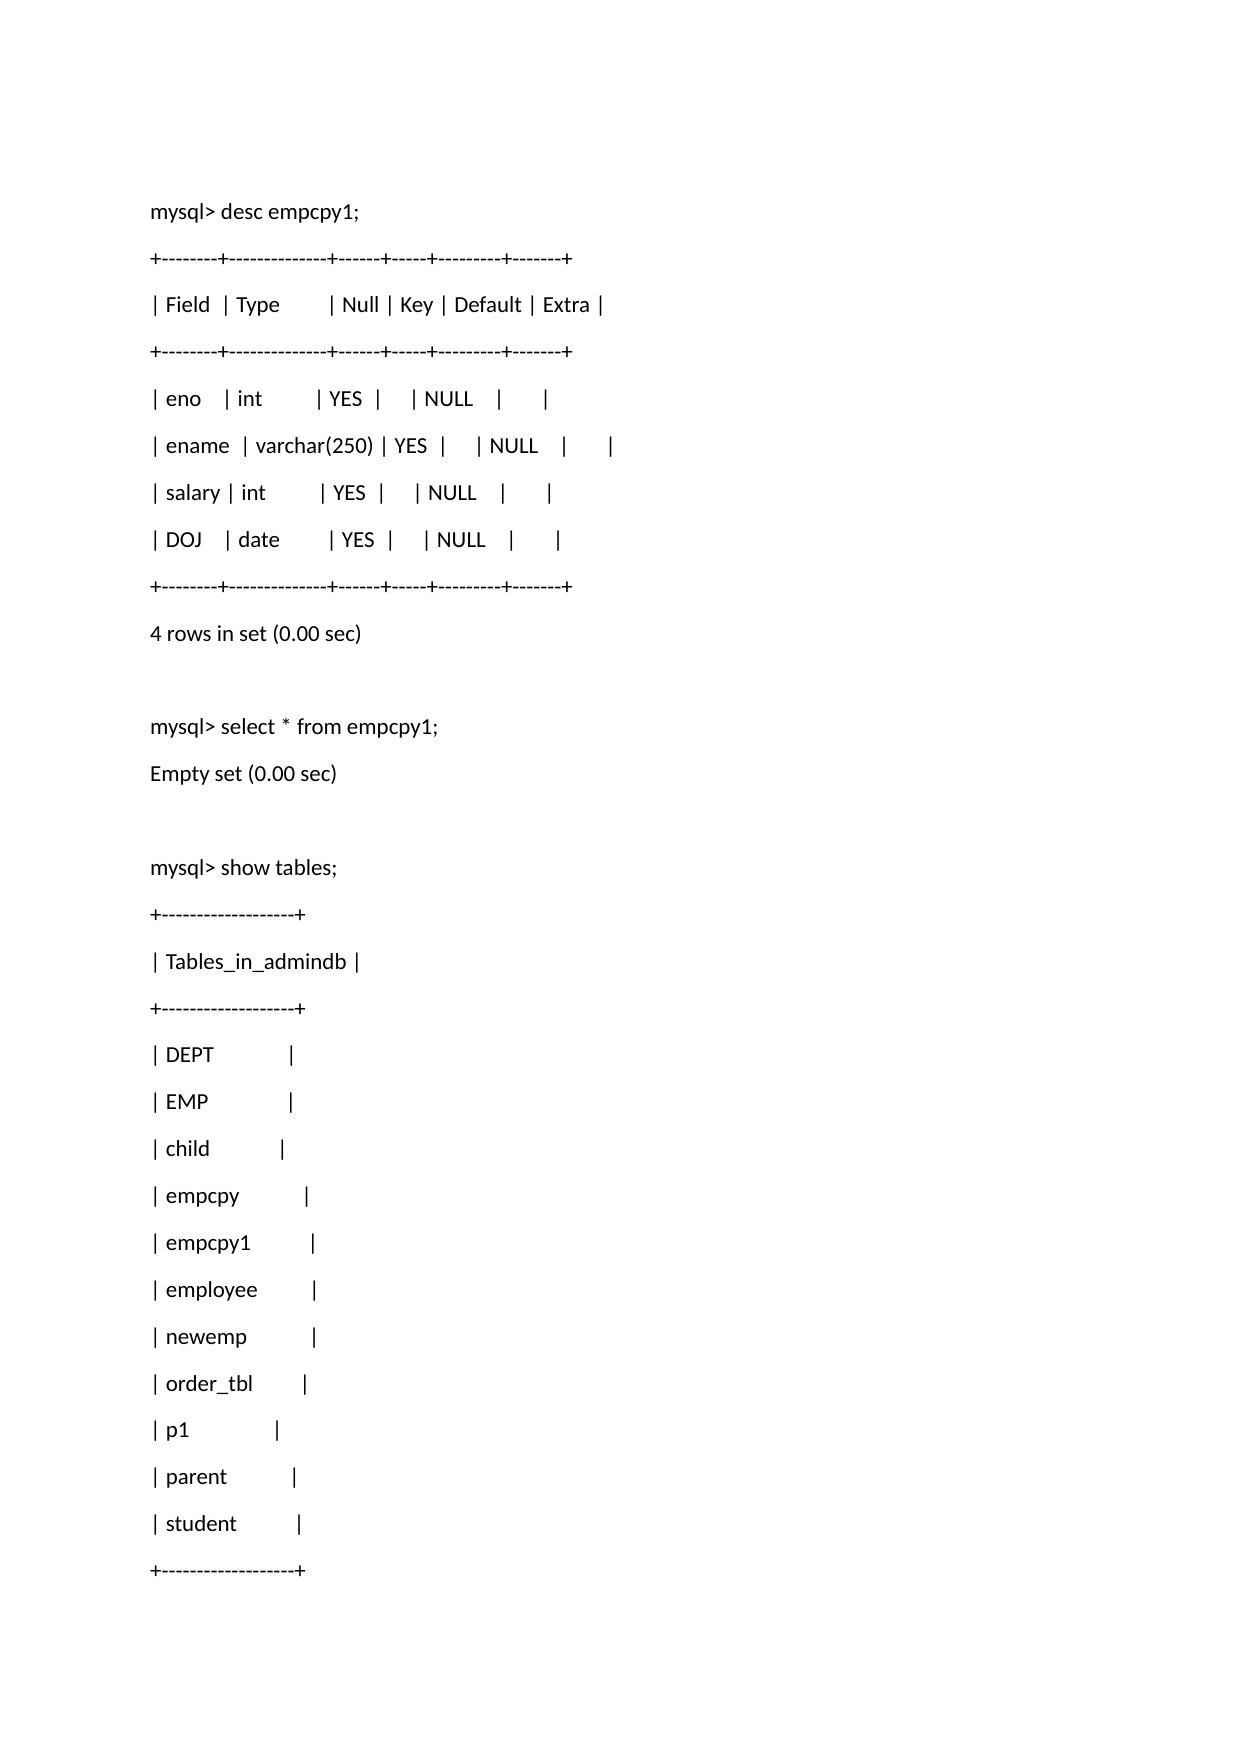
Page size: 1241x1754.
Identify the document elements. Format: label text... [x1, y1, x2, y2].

text +-------------------+ [150, 900, 1090, 928]
text mysql> select * from empcpy1; [150, 712, 1090, 741]
text | child | [150, 1134, 1090, 1162]
text | order_tbl | [150, 1369, 1090, 1397]
text | EMP | [150, 1087, 1090, 1116]
text +--------+--------------+------+-----+---------+-------+ [150, 337, 1090, 366]
text +-------------------+ [150, 994, 1090, 1022]
text | salary | int | YES | | NULL | | [150, 478, 1090, 506]
text | parent | [150, 1462, 1090, 1491]
text | Field | Type | Null | Key | Default | Extra | [150, 291, 1090, 319]
text | DEPT | [150, 1041, 1090, 1069]
text | eno | int | YES | | NULL | | [150, 384, 1090, 412]
text | employee | [150, 1275, 1090, 1303]
text | Tables_in_admindb | [150, 947, 1090, 975]
text | DOJ | date | YES | | NULL | | [150, 525, 1090, 553]
text | ename | varchar(250) | YES | | NULL | | [150, 431, 1090, 459]
text Empty set (0.00 sec) [150, 759, 1090, 787]
text | empcpy1 | [150, 1228, 1090, 1256]
text | p1 | [150, 1416, 1090, 1444]
text | newemp | [150, 1322, 1090, 1350]
text +--------+--------------+------+-----+---------+-------+ [150, 244, 1090, 272]
text mysql> desc empcpy1; [150, 197, 1090, 225]
text | student | [150, 1509, 1090, 1537]
text +--------+--------------+------+-----+---------+-------+ [150, 572, 1090, 600]
text 4 rows in set (0.00 sec) [150, 619, 1090, 647]
text mysql> show tables; [150, 853, 1090, 881]
text +-------------------+ [150, 1556, 1090, 1584]
text | empcpy | [150, 1181, 1090, 1209]
